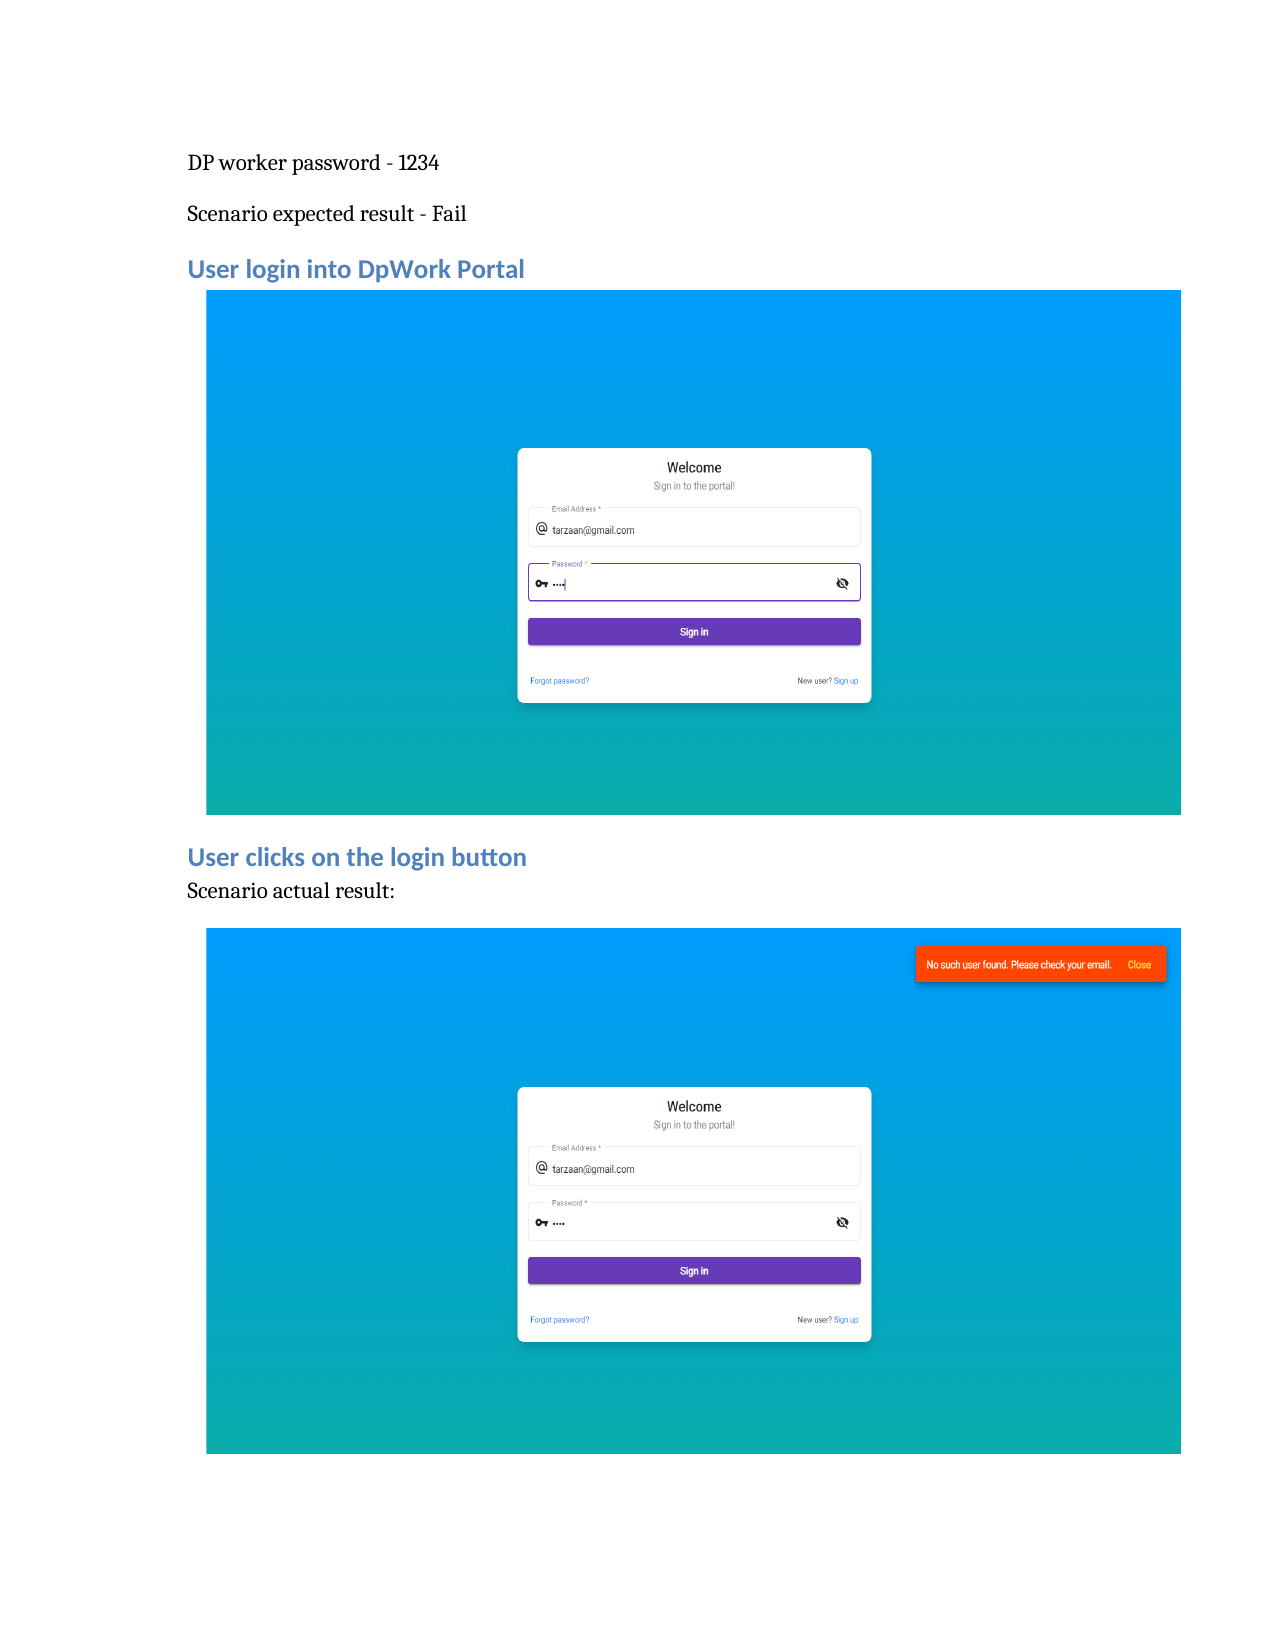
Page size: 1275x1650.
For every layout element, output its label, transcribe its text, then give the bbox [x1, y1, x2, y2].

text Scenario expected result - Fail [187, 201, 1087, 227]
picture [206, 449, 1182, 815]
picture [206, 290, 1182, 358]
picture [206, 1088, 1182, 1454]
text Scenario actual result: [187, 878, 1087, 904]
text DP worker password - 1234 [187, 150, 1087, 176]
picture [206, 928, 1182, 997]
subtitle User login into DpWork Portal [187, 252, 1087, 285]
subtitle User clicks on the login button [187, 840, 1087, 873]
